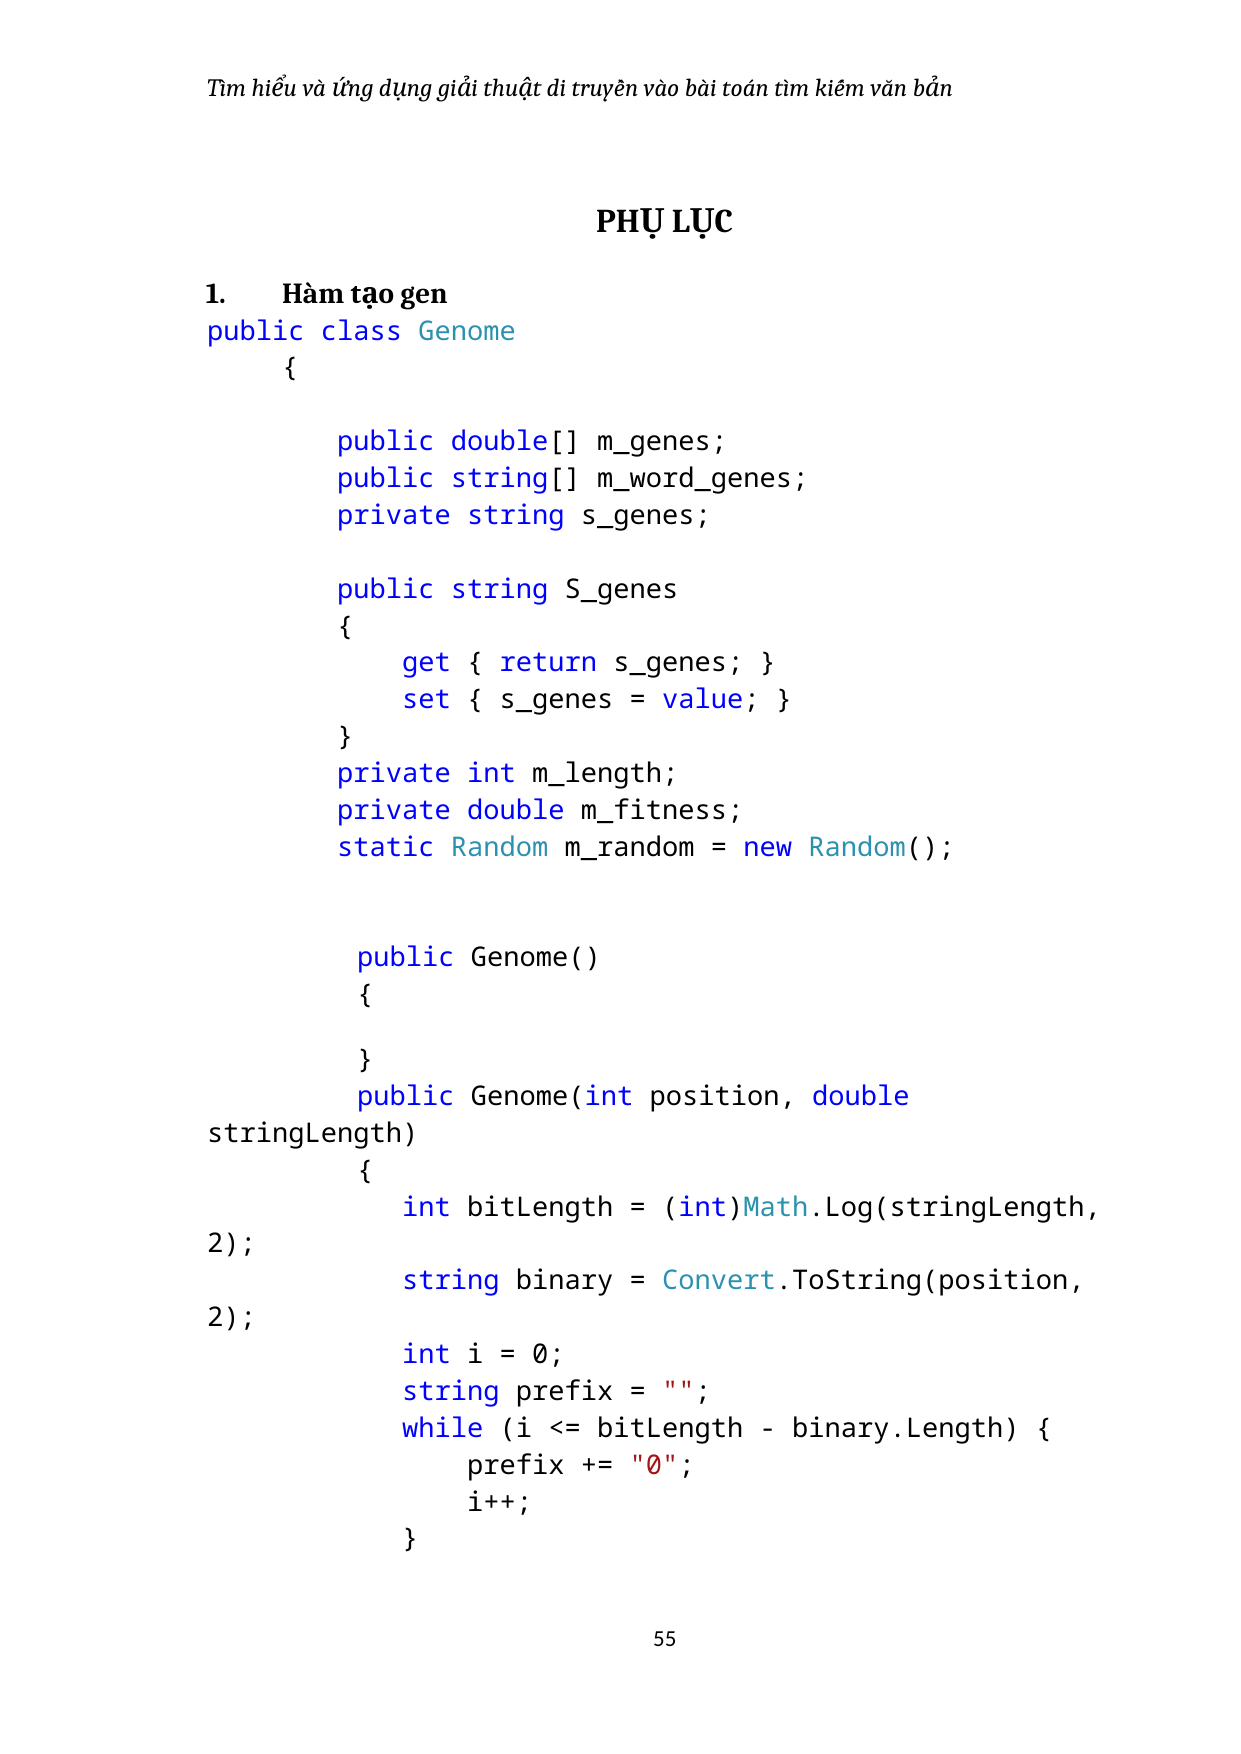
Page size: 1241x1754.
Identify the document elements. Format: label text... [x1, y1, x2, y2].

text prefix += "0"; [207, 1445, 1122, 1482]
text public class Genome [207, 311, 1122, 348]
text private double m_fitness; [207, 790, 1122, 827]
text { [207, 975, 1122, 1012]
text public Genome(int position, double stringLength) [207, 1076, 1122, 1150]
text { [207, 348, 1122, 385]
text public string[] m_word_genes; [207, 458, 1122, 495]
list Hàm tạo gen [206, 277, 1122, 311]
text public string S_genes [207, 569, 1122, 606]
text get { return s_genes; } [207, 643, 1122, 680]
text int i = 0; [207, 1334, 1122, 1371]
text string binary = Convert.ToString(position, 2); [207, 1261, 1122, 1334]
text i++; [207, 1482, 1122, 1519]
text public double[] m_genes; [207, 422, 1122, 458]
text while (i <= bitLength - binary.Length) { [207, 1408, 1122, 1445]
text } [207, 717, 1122, 753]
text private string s_genes; [207, 495, 1122, 532]
text string prefix = ""; [207, 1371, 1122, 1408]
text set { s_genes = value; } [207, 680, 1122, 717]
text } [207, 1519, 1122, 1556]
subtitle PHỤ LỤC [207, 202, 1122, 241]
text { [207, 1150, 1122, 1187]
text static Random m_random = new Random(); [207, 827, 1122, 864]
text int bitLength = (int)Math.Log(stringLength, 2); [207, 1187, 1122, 1261]
text { [207, 606, 1122, 643]
text public Genome() [207, 938, 1122, 975]
text } [207, 1039, 1122, 1076]
text private int m_length; [207, 753, 1122, 790]
